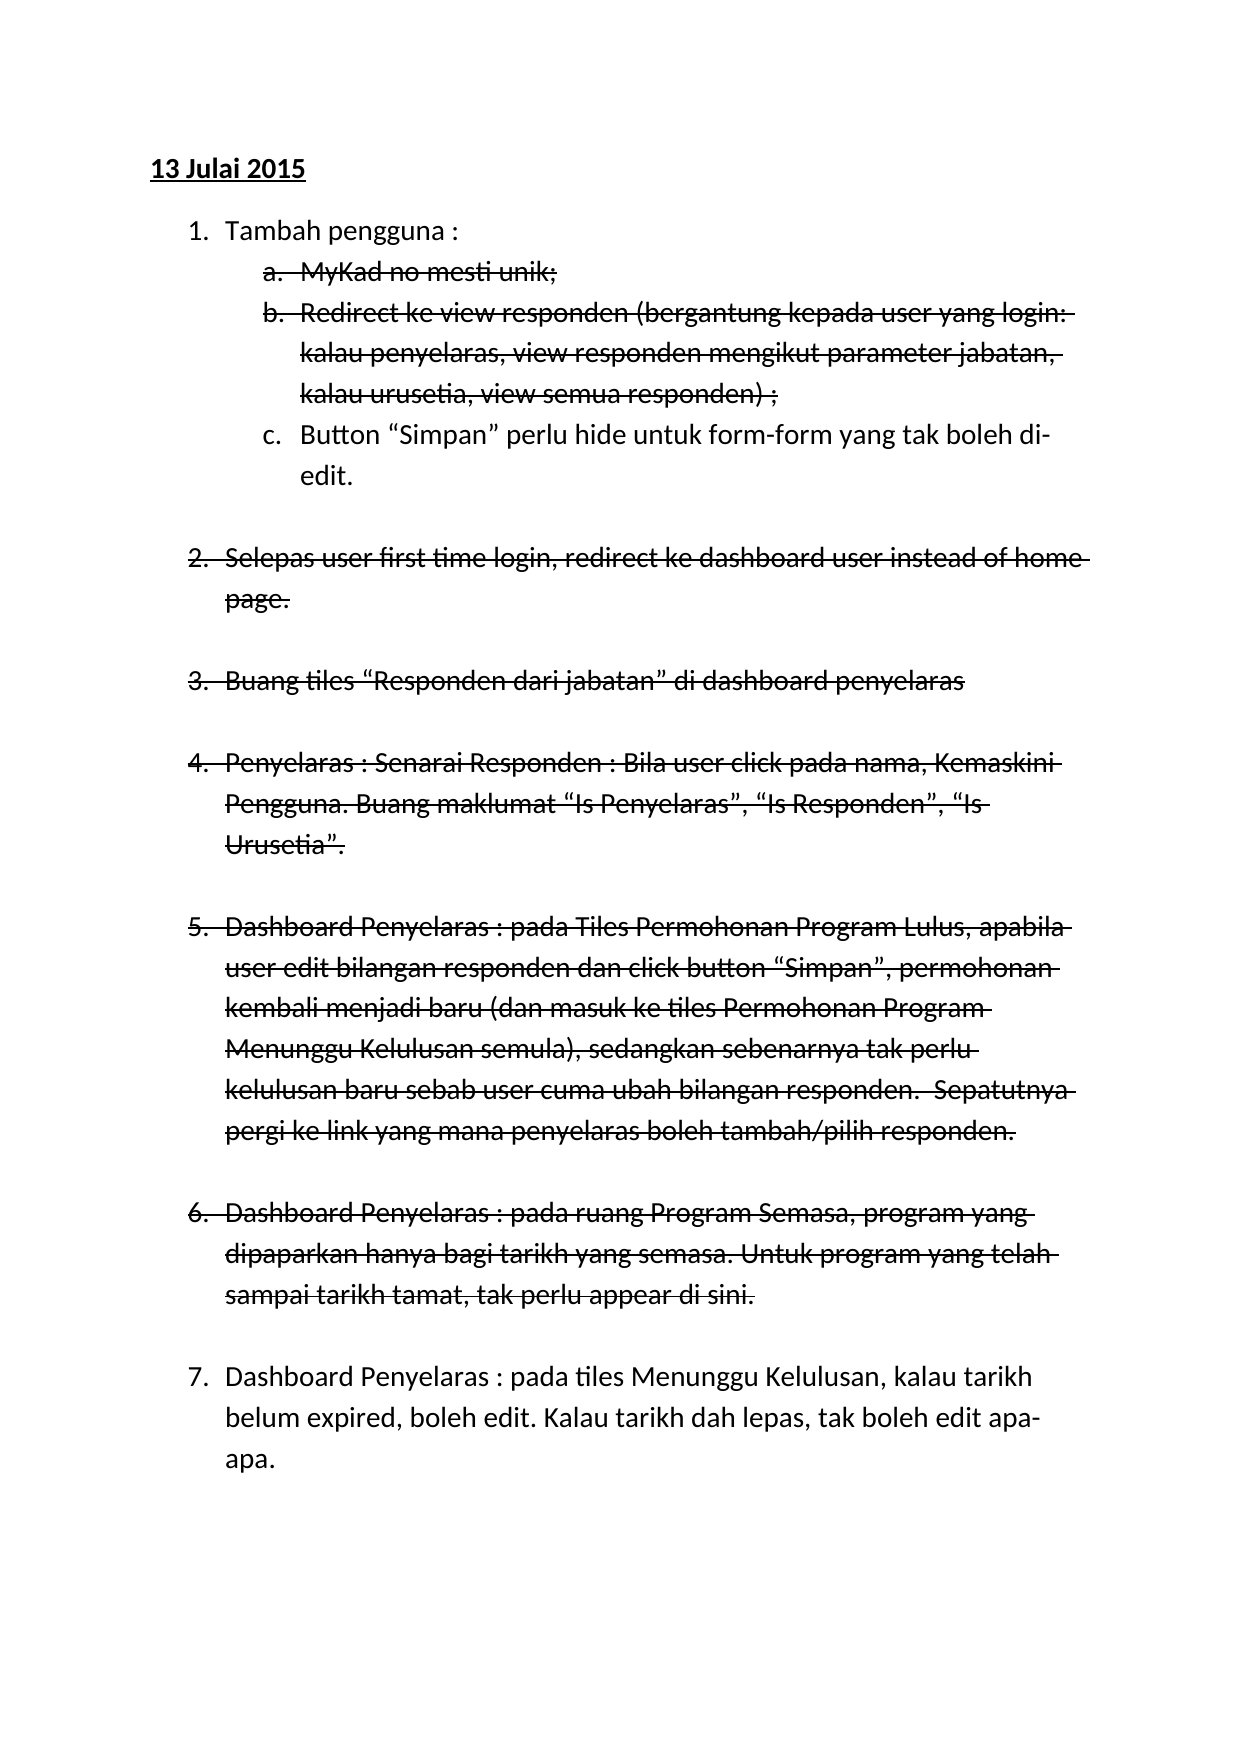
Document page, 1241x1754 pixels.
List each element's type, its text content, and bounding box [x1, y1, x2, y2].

list Dashboard Penyelaras : pada Tiles Permohonan Program Lulus, apabila user edit bilangan responden dan click button “Simpan”, permohonan kembali menjadi baru (dan masuk ke tiles Permohonan Program Menunggu Kelulusan semula), sedangkan sebenarnya tak perlu kelulusan baru sebab user cuma ubah bilangan responden. Sepatutnya pergi ke link yang mana penyelaras boleh tambah/pilih responden. [187, 908, 1090, 1148]
list Buang tiles “Responden dari jabatan” di dashboard penyelaras [187, 662, 1090, 698]
list Selepas user first time login, redirect ke dashboard user instead of home page. [187, 560, 1090, 616]
list Penyelaras : Senarai Responden : Bila user click pada nama, Kemaskini Pengguna. Buang maklumat “Is Penyelaras”, “Is Responden”, “Is Urusetia”. [187, 744, 1090, 861]
list Tambah pengguna : [187, 212, 1090, 247]
list Selepas user first time login, redirect ke dashboard user instead of home page. [187, 539, 1090, 559]
text 13 Julai 2015 [150, 150, 1090, 186]
list Button “Simpan” perlu hide untuk form-form yang tak boleh di-edit. [262, 416, 1090, 493]
list Dashboard Penyelaras : pada tiles Menunggu Kelulusan, kalau tarikh belum expired, boleh edit. Kalau tarikh dah lepas, tak boleh edit apa-apa. [187, 1358, 1090, 1476]
list Dashboard Penyelaras : pada ruang Program Semasa, program yang dipaparkan hanya bagi tarikh yang semasa. Untuk program yang telah sampai tarikh tamat, tak perlu appear di sini. [187, 1194, 1090, 1312]
list MyKad no mesti unik; [262, 253, 1090, 288]
list Redirect ke view responden (bergantung kepada user yang login: kalau penyelaras, view responden mengikut parameter jabatan, kalau urusetia, view semua responden) ; [262, 294, 1090, 411]
